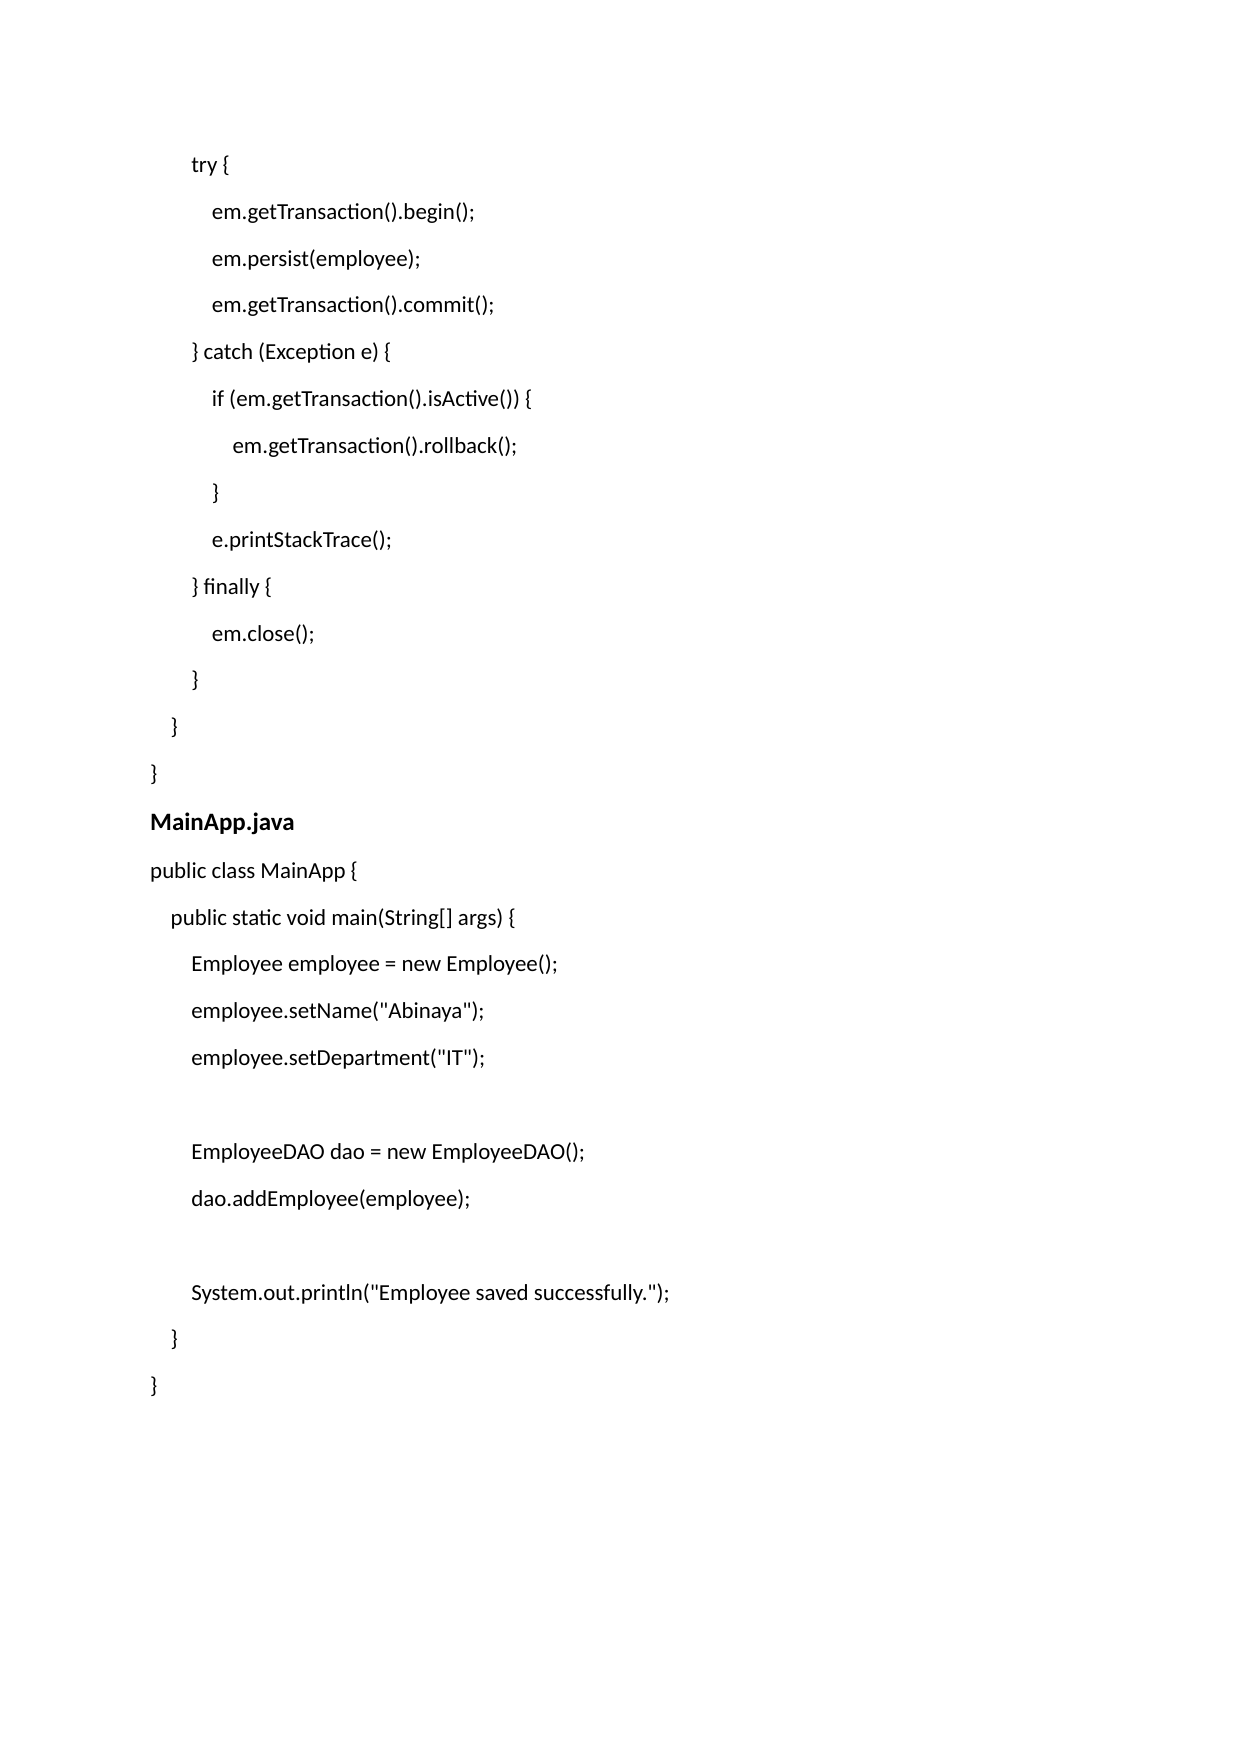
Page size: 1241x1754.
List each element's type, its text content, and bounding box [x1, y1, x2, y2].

text } [150, 478, 1090, 506]
text try { [150, 150, 1090, 178]
text } [150, 666, 1090, 694]
text em.getTransaction().commit(); [150, 291, 1090, 319]
text } [150, 1324, 1090, 1353]
text } [150, 712, 1090, 741]
text public static void main(String[] args) { [150, 903, 1090, 931]
text } [150, 1371, 1090, 1399]
text EmployeeDAO dao = new EmployeeDAO(); [150, 1137, 1090, 1165]
text em.close(); [150, 619, 1090, 647]
text em.getTransaction().begin(); [150, 197, 1090, 225]
text } finally { [150, 572, 1090, 600]
text dao.addEmployee(employee); [150, 1184, 1090, 1212]
text em.persist(employee); [150, 244, 1090, 272]
text } [150, 759, 1090, 787]
text public class MainApp { [150, 856, 1090, 884]
text em.getTransaction().rollback(); [150, 431, 1090, 459]
text Employee employee = new Employee(); [150, 949, 1090, 978]
text System.out.println("Employee saved successfully."); [150, 1278, 1090, 1306]
text } catch (Exception e) { [150, 337, 1090, 366]
text e.printStackTrace(); [150, 525, 1090, 553]
text employee.setDepartment("IT"); [150, 1043, 1090, 1071]
text if (em.getTransaction().isActive()) { [150, 384, 1090, 412]
text MainApp.java [150, 806, 1090, 837]
text employee.setName("Abinaya"); [150, 996, 1090, 1024]
